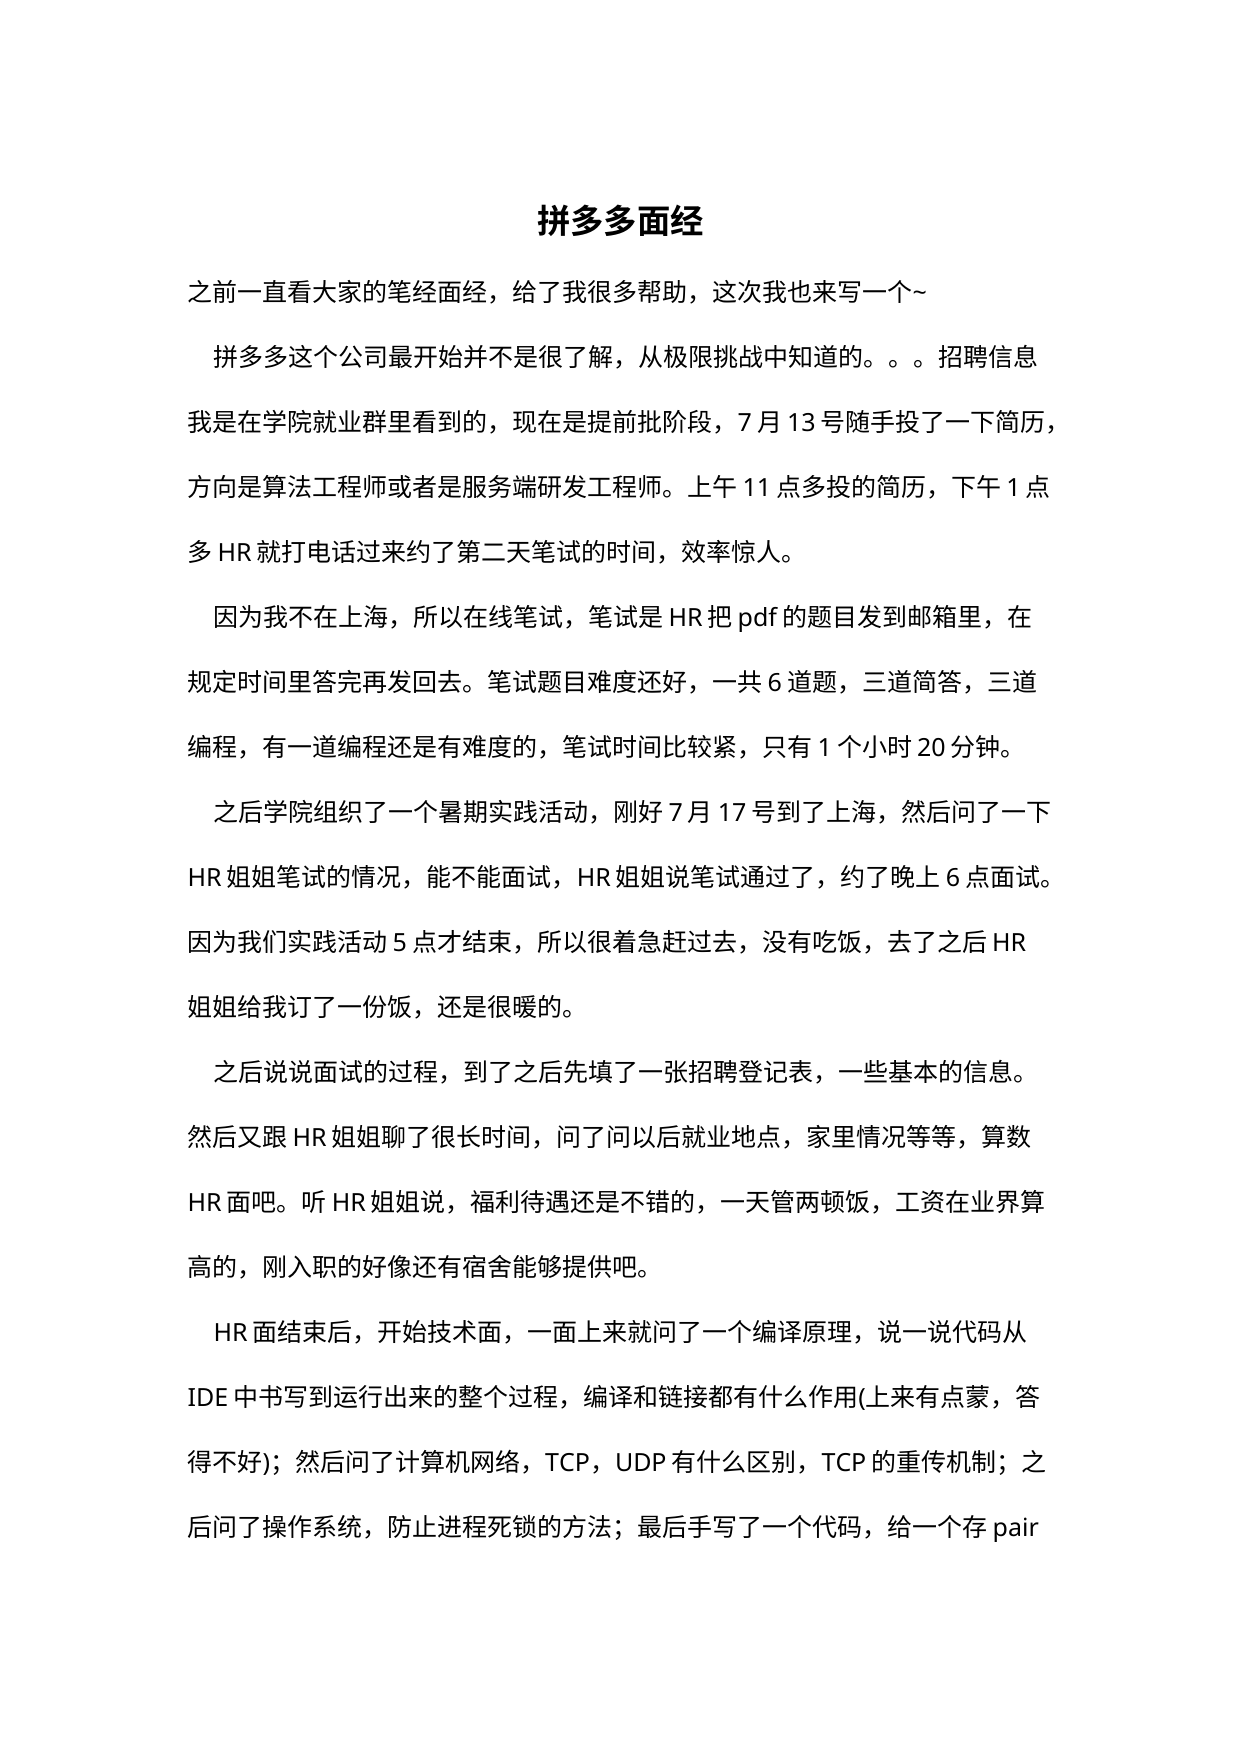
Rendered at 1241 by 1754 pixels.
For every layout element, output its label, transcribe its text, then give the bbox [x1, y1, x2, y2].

text 因为我不在上海，所以在线笔试，笔试是HR把pdf的题目发到邮箱里，在规定时间里答完再发回去。笔试题目难度还好，一共6道题，三道简答，三道编程，有一道编程还是有难度的，笔试时间比较紧，只有1个小时20分钟。 [187, 583, 1053, 778]
text 之前一直看大家的笔经面经，给了我很多帮助，这次我也来写一个~ [187, 258, 1053, 323]
text 之后说说面试的过程，到了之后先填了一张招聘登记表，一些基本的信息。然后又跟HR姐姐聊了很长时间，问了问以后就业地点，家里情况等等，算数HR面吧。听HR姐姐说，福利待遇还是不错的，一天管两顿饭，工资在业界算高的，刚入职的好像还有宿舍能够提供吧。 [187, 1038, 1053, 1298]
text 之后学院组织了一个暑期实践活动，刚好7月17号到了上海，然后问了一下HR姐姐笔试的情况，能不能面试，HR姐姐说笔试通过了，约了晚上6点面试。因为我们实践活动5点才结束，所以很着急赶过去，没有吃饭，去了之后HR姐姐给我订了一份饭，还是很暖的。 [187, 778, 1053, 1038]
text 拼多多这个公司最开始并不是很了解，从极限挑战中知道的。。。招聘信息我是在学院就业群里看到的，现在是提前批阶段，7月13号随手投了一下简历，方向是算法工程师或者是服务端研发工程师。上午11点多投的简历，下午1点多HR就打电话过来约了第二天笔试的时间，效率惊人。 [187, 323, 1053, 583]
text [187, 1298, 1053, 1558]
title 拼多多面经 [187, 187, 1053, 252]
